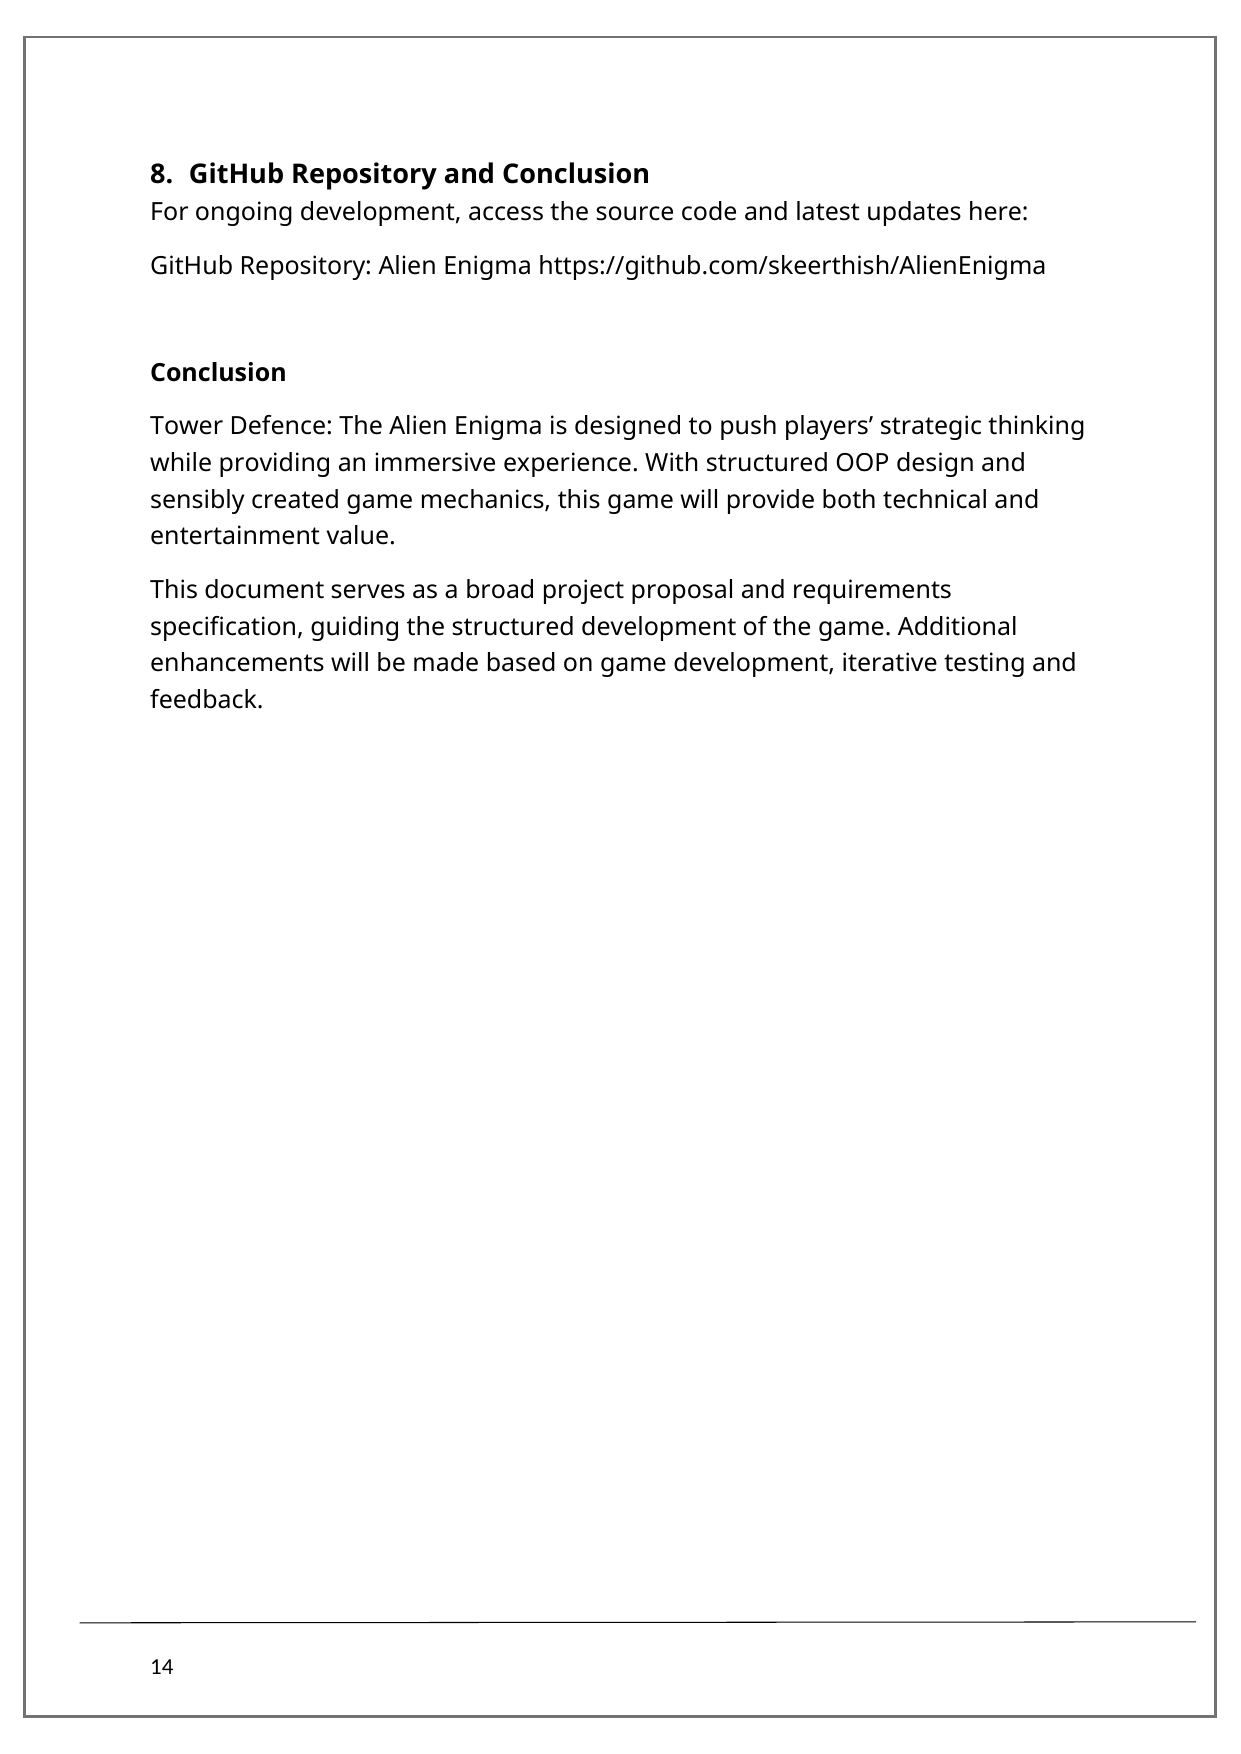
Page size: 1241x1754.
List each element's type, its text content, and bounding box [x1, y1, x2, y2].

text For ongoing development, access the source code and latest updates here: [150, 194, 1090, 228]
text Tower Defence: The Alien Enigma is designed to push players’ strategic thinking while providing an immersive experience. With structured OOP design and sensibly created game mechanics, this game will provide both technical and entertainment value. [150, 408, 1090, 552]
text This document serves as a broad project proposal and requirements specification, guiding the structured development of the game. Additional enhancements will be made based on game development, iterative testing and feedback. [150, 571, 1090, 716]
text GitHub Repository: Alien Enigma https://github.com/skeerthish/AlienEnigma [150, 247, 1090, 281]
subtitle GitHub Repository and Conclusion [150, 154, 1090, 191]
text Conclusion [150, 354, 1090, 388]
